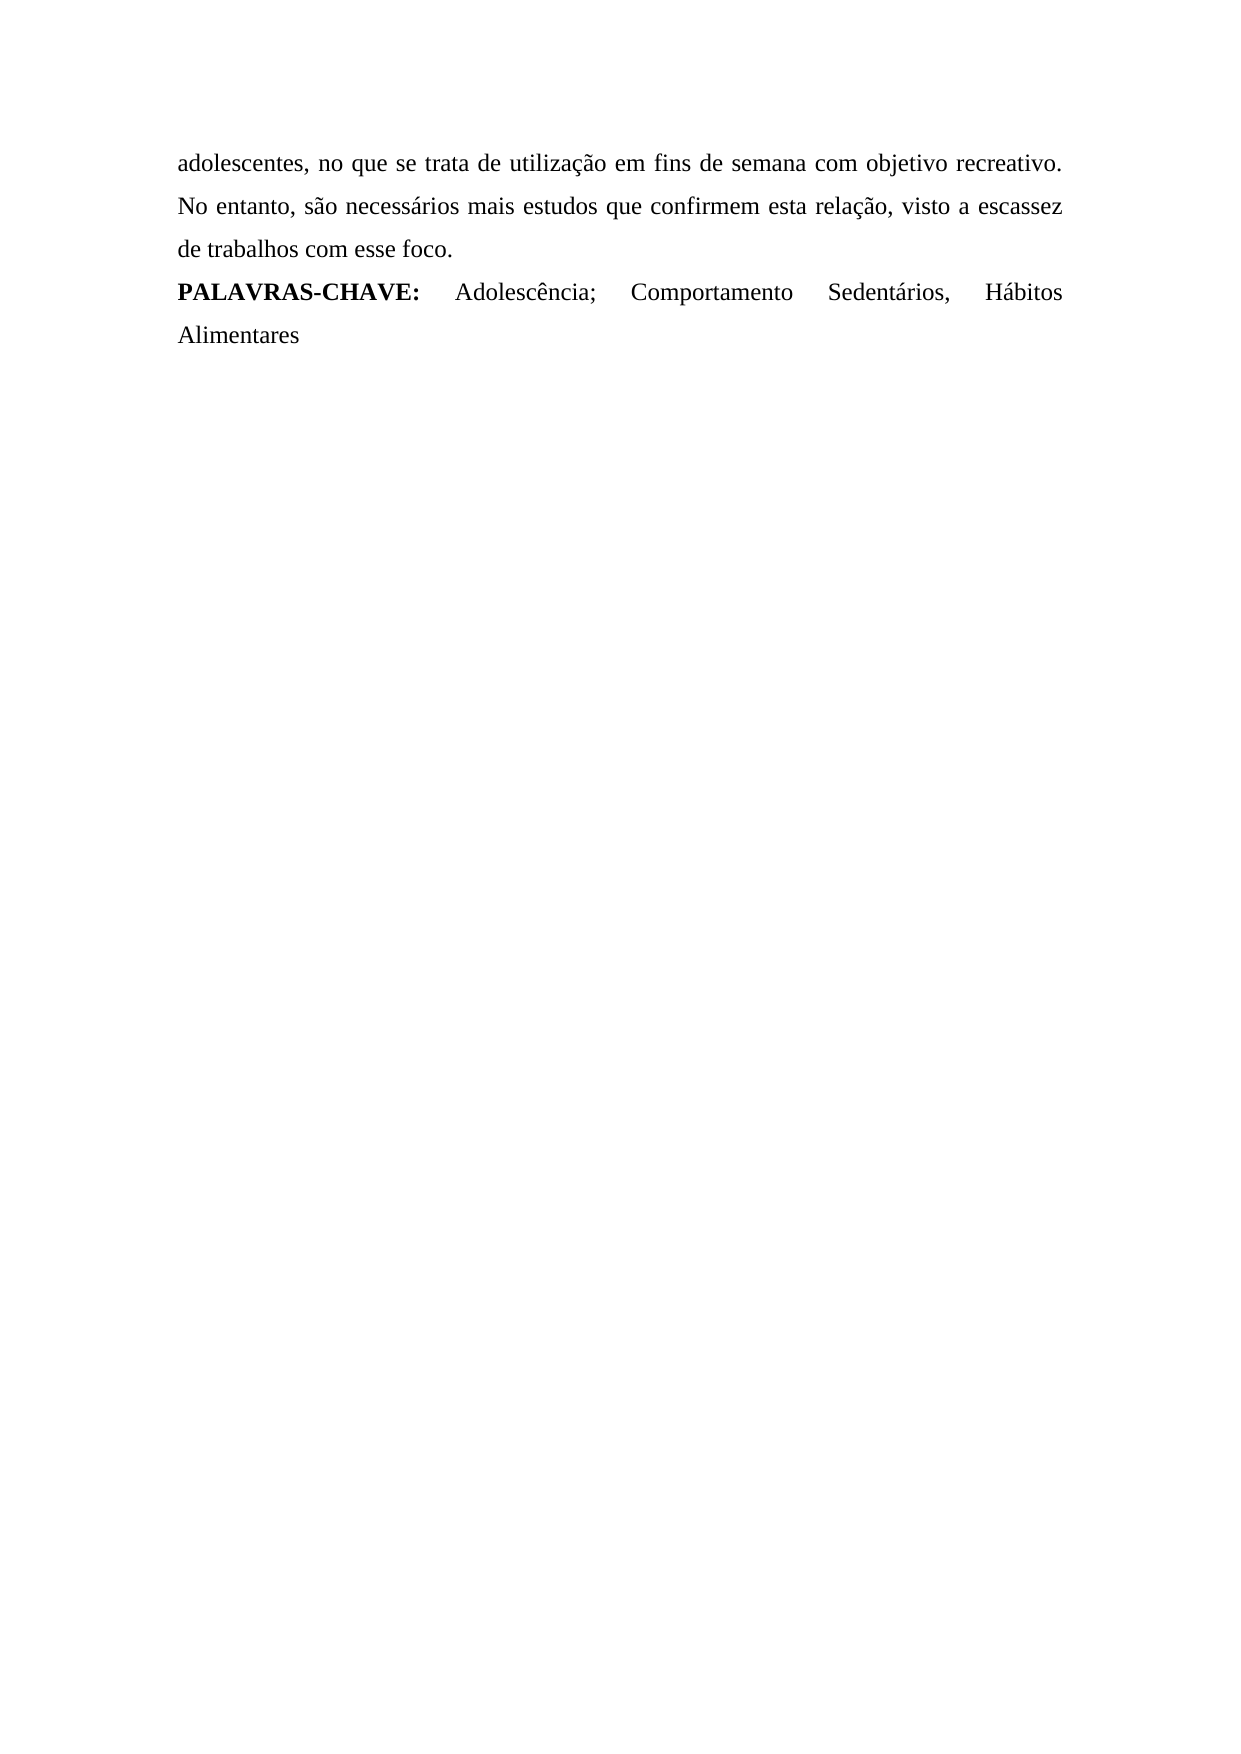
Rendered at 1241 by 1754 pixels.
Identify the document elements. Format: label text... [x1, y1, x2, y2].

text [177, 148, 1063, 263]
text PALAVRAS-CHAVE: Adolescência; Comportamento Sedentários, Hábitos Alimentares [177, 277, 1063, 349]
